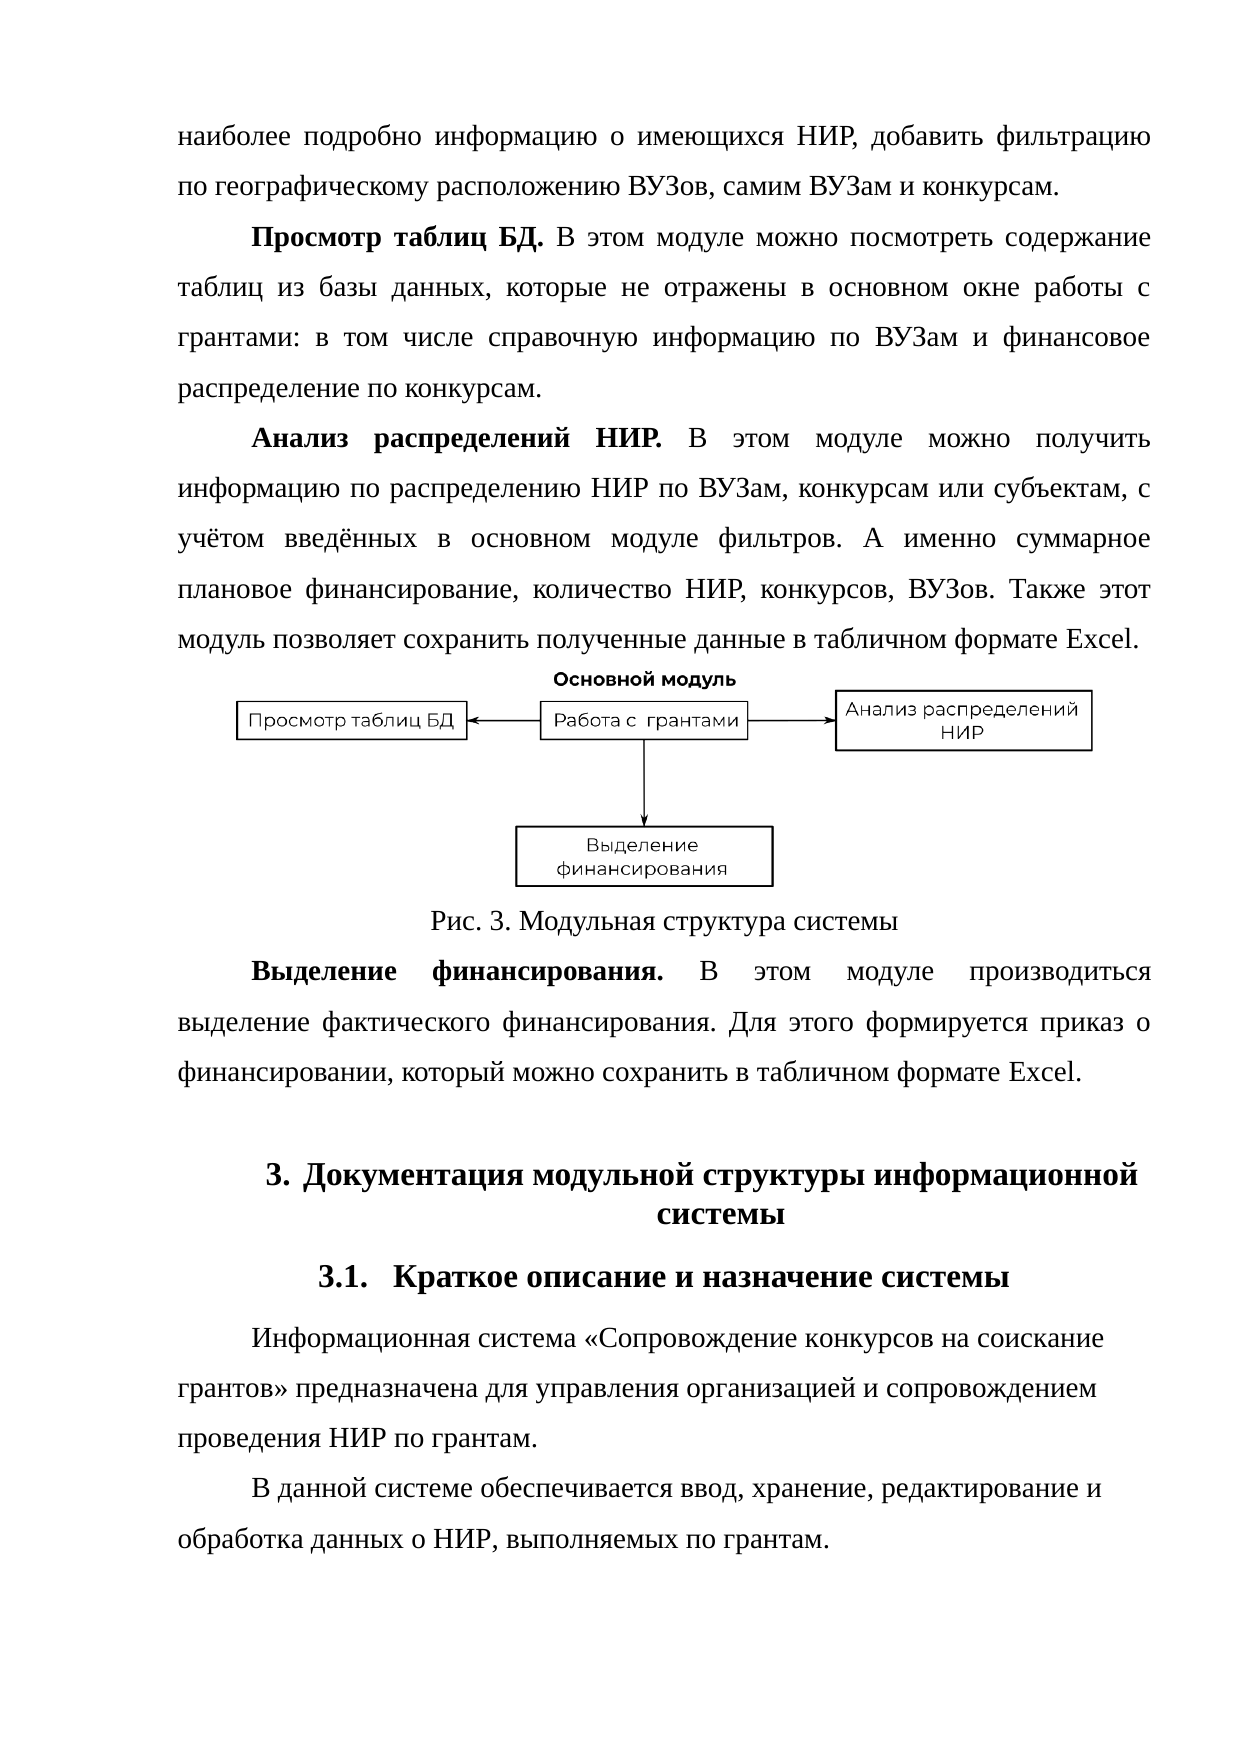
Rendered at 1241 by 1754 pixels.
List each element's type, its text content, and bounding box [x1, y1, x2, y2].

text Рис. 3. Модульная структура системы [177, 903, 1152, 937]
picture [236, 671, 1093, 887]
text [177, 118, 1152, 202]
text Выделение финансирования. В этом модуле производиться выделение фактического финансирования. Для этого формируется приказ о финансировании, который можно сохранить в табличном формате Excel. [177, 953, 1152, 1088]
text В данной системе обеспечивается ввод, хранение, редактирование и обработка данных о НИР, выполняемых по грантам. [177, 1471, 1163, 1554]
text Информационная система «Сопровождение конкурсов на соискание грантов» предназначена для управления организацией и сопровождением проведения НИР по грантам. [177, 1320, 1163, 1454]
list Краткое описание и назначение системы [176, 1256, 1152, 1295]
list Документация модульной структуры информационной системы [252, 1155, 1152, 1231]
text Анализ распределений НИР. В этом модуле можно получить информацию по распределению НИР по ВУЗам, конкурсам или субъектам, с учётом введённых в основном модуле фильтров. А именно суммарное плановое финансирование, количество НИР, конкурсов, ВУЗов. Также этот модуль позволяет сохранить полученные данные в табличном формате Excel. [177, 420, 1152, 655]
text Просмотр таблиц БД. В этом модуле можно посмотреть содержание таблиц из базы данных, которые не отражены в основном окне работы с грантами: в том числе справочную информацию по ВУЗам и финансовое распределение по конкурсам. [177, 219, 1152, 403]
